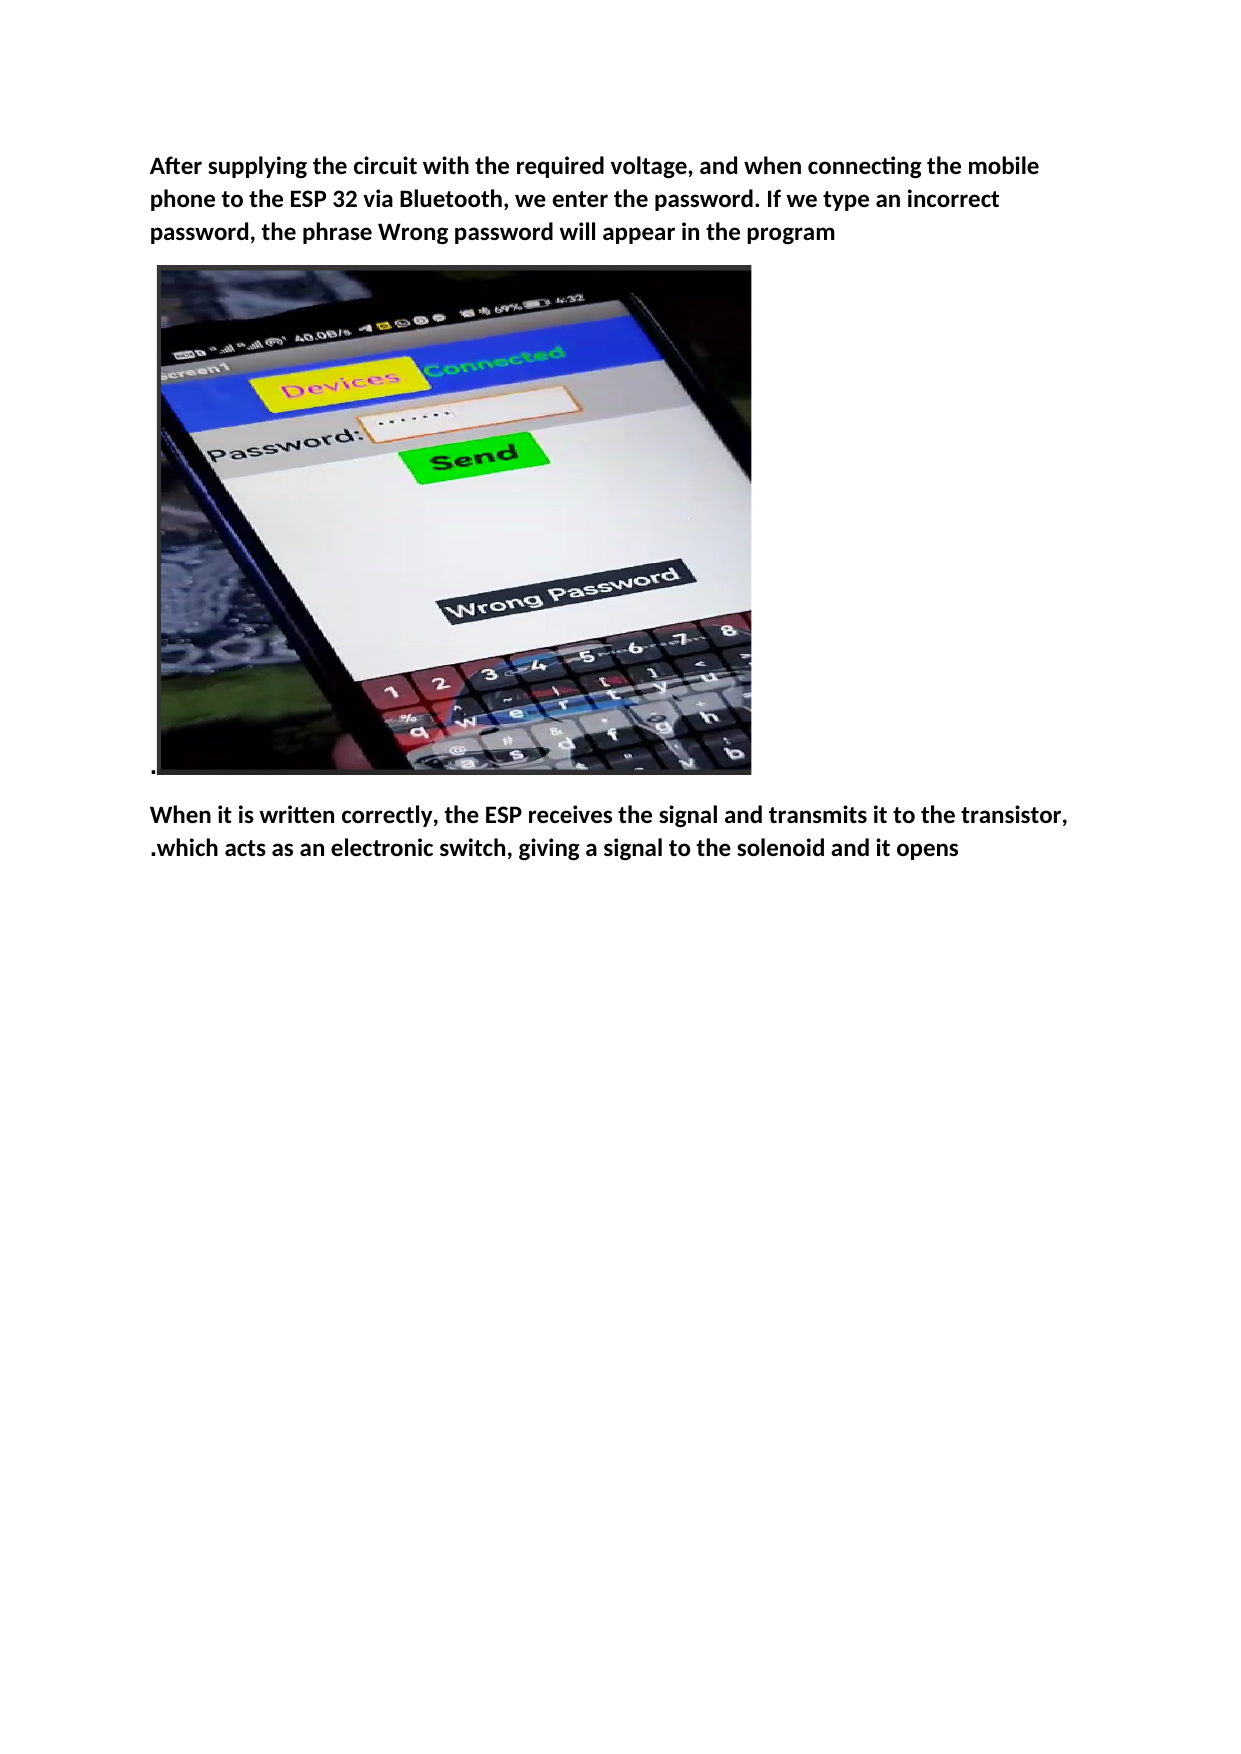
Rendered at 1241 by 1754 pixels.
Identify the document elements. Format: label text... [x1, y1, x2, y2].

text When it is written correctly, the ESP receives the signal and transmits it to the transistor, which acts as an electronic switch, giving a signal to the solenoid and it opens. [150, 799, 1090, 862]
text After supplying the circuit with the required voltage, and when connecting the mobile phone to the ESP 32 via Bluetooth, we enter the password. If we type an incorrect password, the phrase Wrong password will appear in the program [150, 150, 1090, 246]
picture [156, 265, 752, 775]
